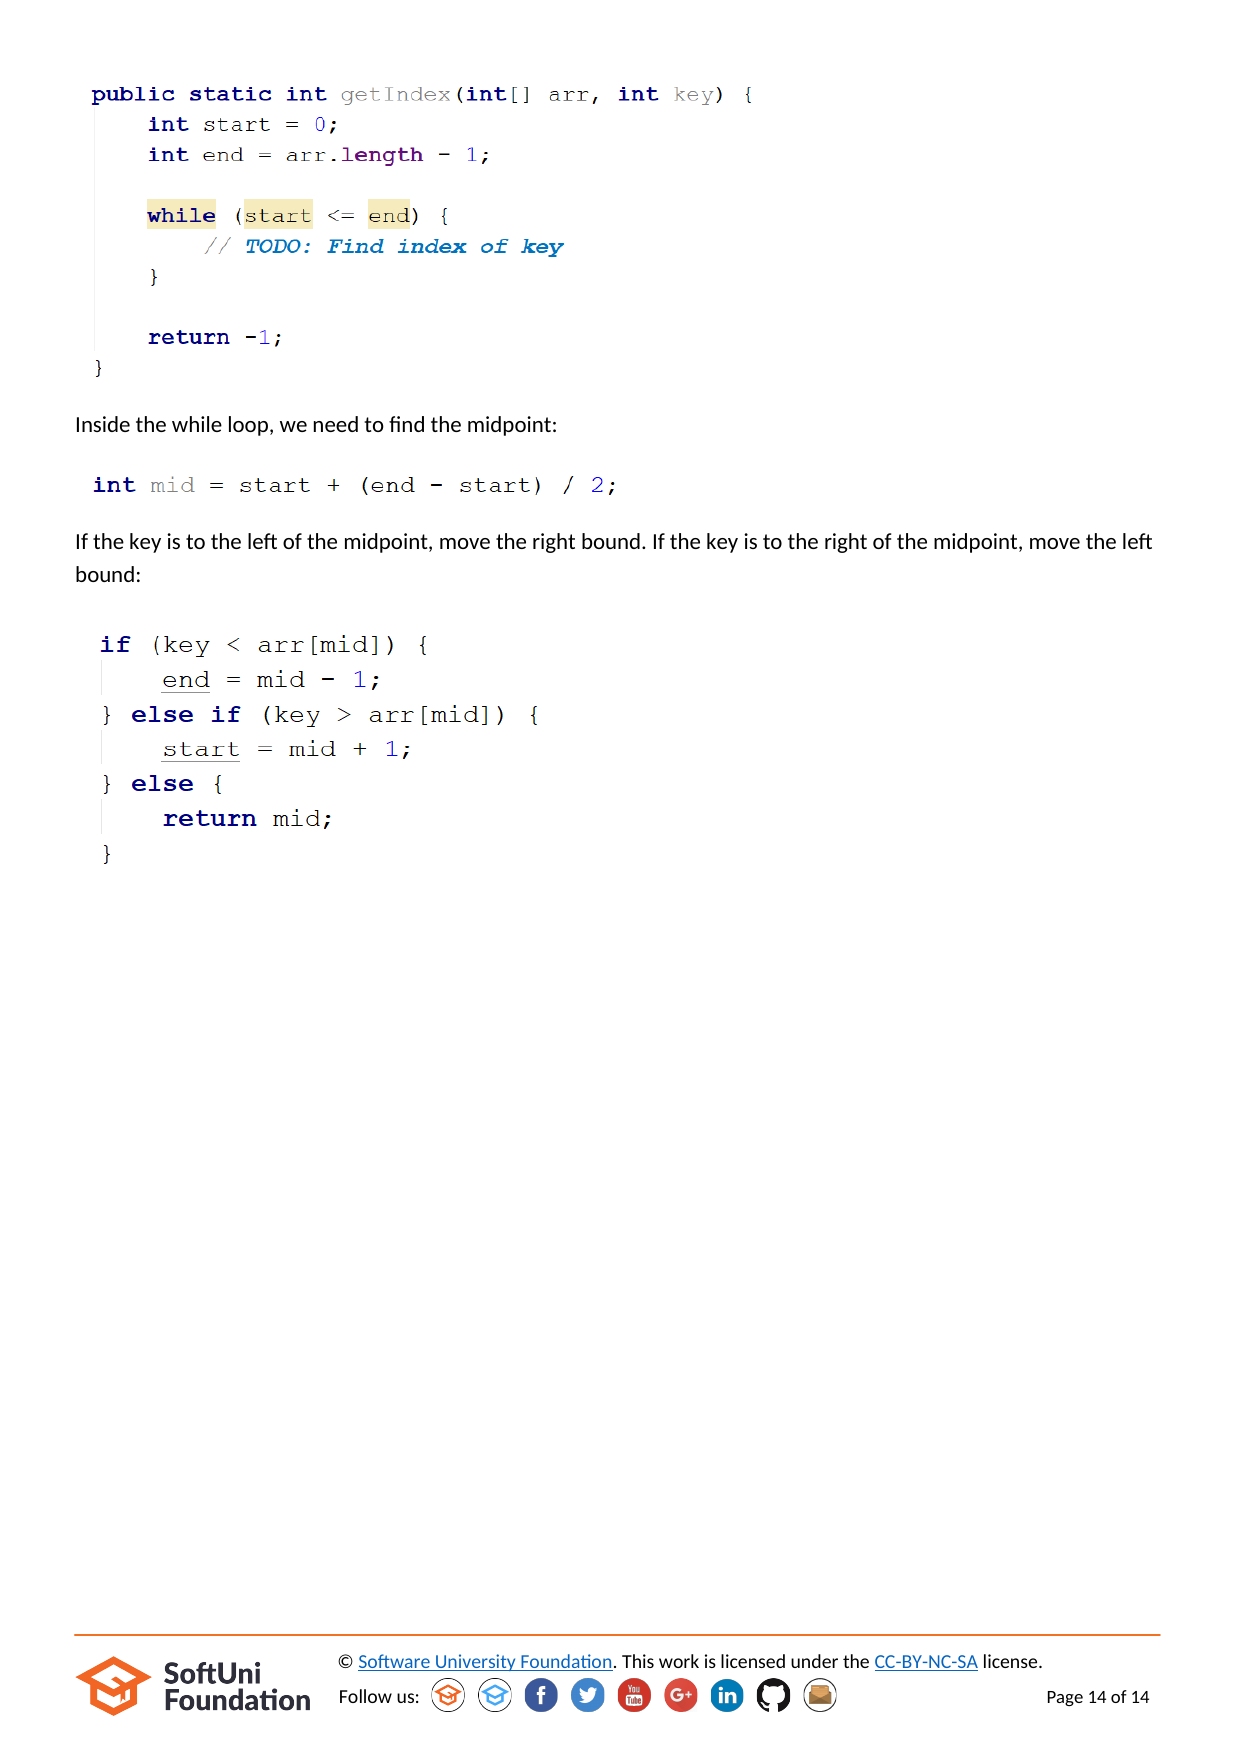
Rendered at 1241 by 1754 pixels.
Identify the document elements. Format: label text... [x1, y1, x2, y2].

text If the key is to the left of the midpoint, move the right bound. If the key is to the right of the midpoint, move the left bound: [75, 527, 1165, 588]
picture [734, 1702, 744, 1712]
picture [478, 1678, 512, 1712]
picture [756, 1678, 790, 1712]
picture [571, 1678, 605, 1712]
picture [75, 75, 773, 386]
picture [524, 1678, 558, 1712]
picture [711, 1704, 720, 1712]
picture [711, 1679, 720, 1687]
text Inside the while loop, we need to find the midpoint: [75, 410, 1165, 438]
picture [734, 1679, 744, 1689]
picture [617, 1678, 651, 1712]
picture [431, 1678, 465, 1712]
picture [725, 1693, 736, 1703]
picture [664, 1678, 698, 1712]
picture [803, 1678, 837, 1712]
picture [75, 463, 635, 503]
picture [75, 612, 562, 881]
picture [75, 1656, 310, 1716]
